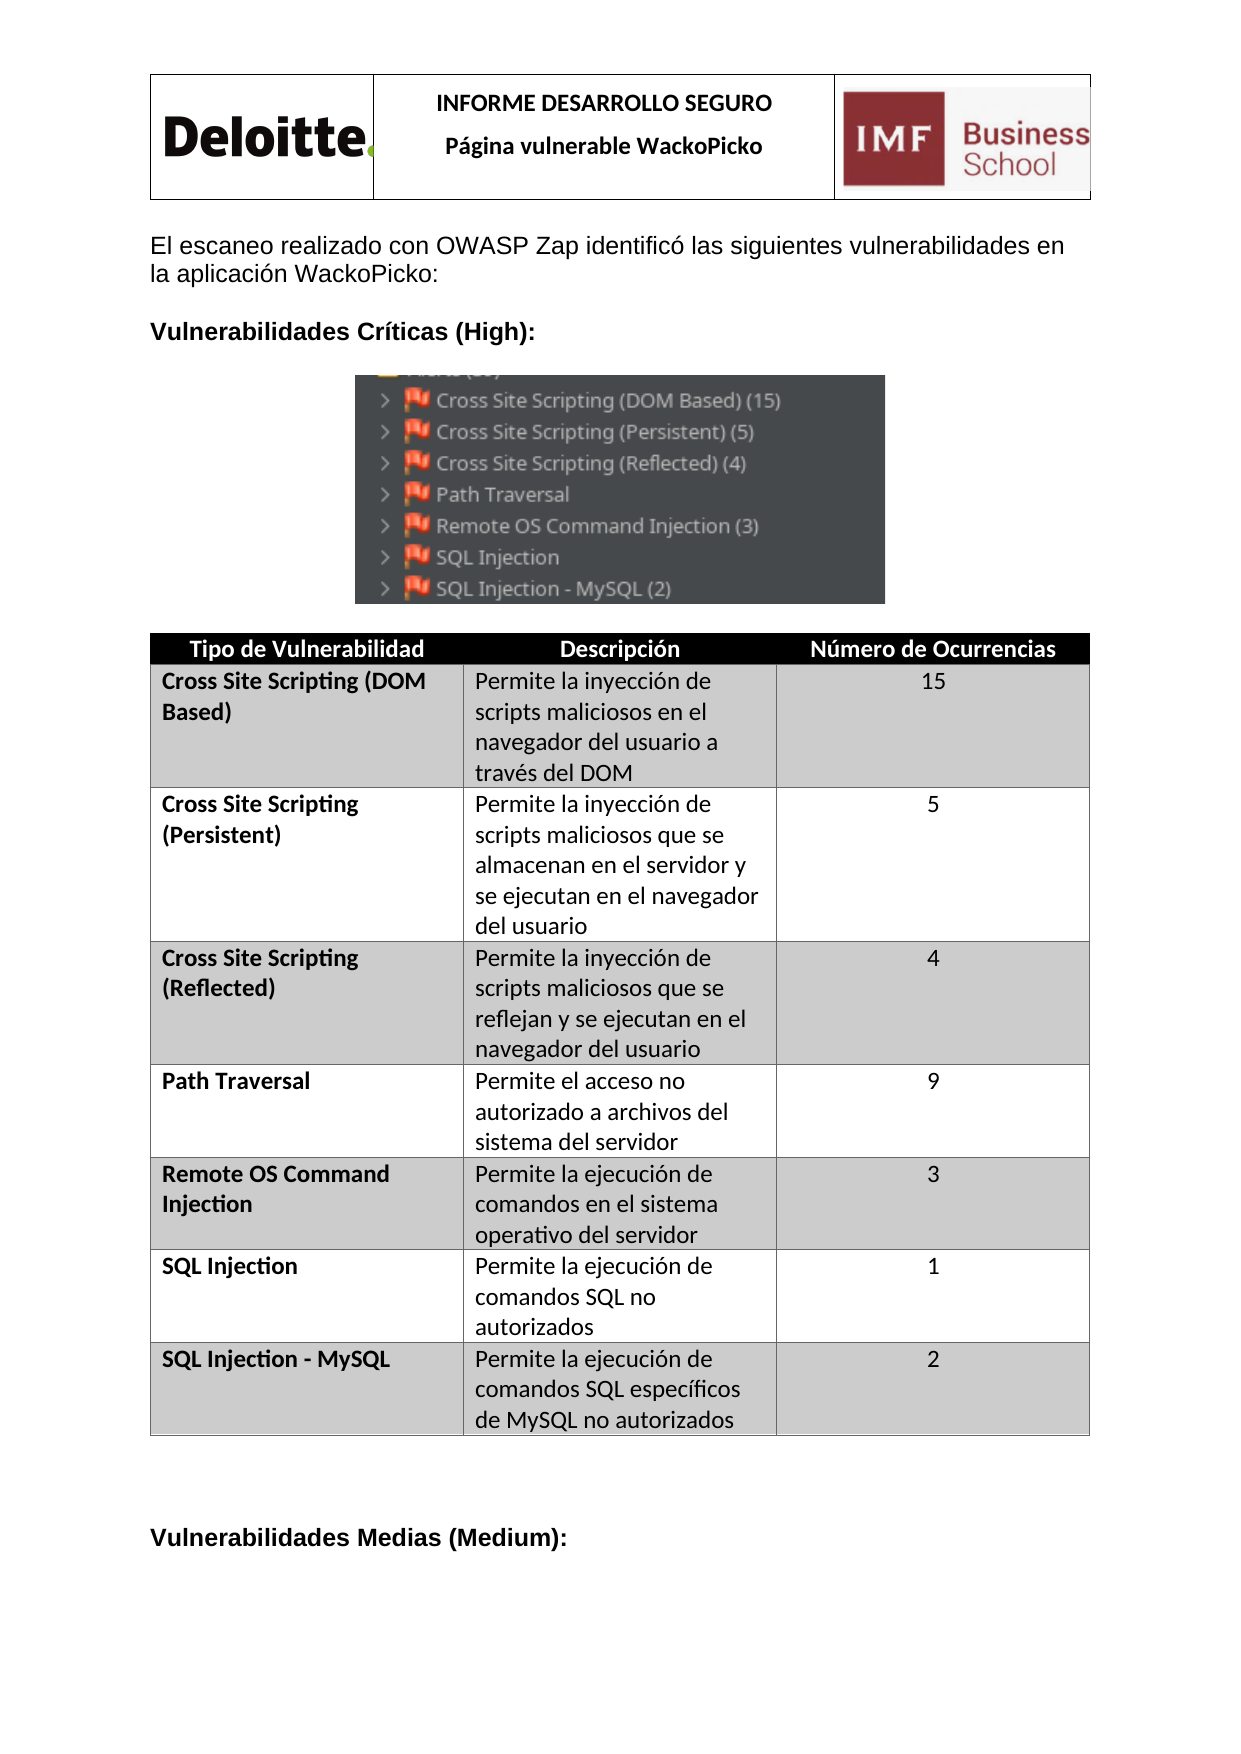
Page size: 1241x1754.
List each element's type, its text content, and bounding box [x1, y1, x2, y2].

table_cell Path Traversal [151, 1065, 463, 1157]
table_cell Permite la inyección de scripts maliciosos que se almacenan en el servidor y se ejecutan en el navegador del usuario [464, 788, 776, 941]
table_cell Permite la ejecución de comandos en el sistema operativo del servidor [464, 1158, 776, 1249]
text Vulnerabilidades Medias (Medium): [150, 1523, 1090, 1551]
table_cell Cross Site Scripting (DOM Based) [151, 665, 463, 787]
table_cell 15 [777, 665, 1089, 787]
table_cell Permite la inyección de scripts maliciosos en el navegador del usuario a través del DOM [464, 665, 776, 787]
text Vulnerabilidades Críticas (High): [150, 317, 1090, 346]
table_cell 4 [777, 942, 1089, 1064]
picture [355, 375, 886, 604]
text El escaneo realizado con OWASP Zap identificó las siguientes vulnerabilidades en la aplicación WackoPicko: [150, 231, 1090, 288]
table_cell Permite la ejecución de comandos SQL no autorizados [464, 1250, 776, 1342]
table_cell 2 [777, 1343, 1089, 1434]
picture [841, 87, 1091, 191]
table_cell Cross Site Scripting (Reflected) [151, 942, 463, 1064]
table_cell Permite la ejecución de comandos SQL específicos de MySQL no autorizados [464, 1343, 776, 1434]
table_cell Remote OS Command Injection [151, 1158, 463, 1249]
table_cell SQL Injection - MySQL [151, 1343, 463, 1434]
table_cell 3 [777, 1158, 1089, 1249]
table_cell Permite el acceso no autorizado a archivos del sistema del servidor [464, 1065, 776, 1157]
table_cell Cross Site Scripting (Persistent) [151, 788, 463, 941]
table_cell 1 [777, 1250, 1089, 1342]
picture [161, 113, 374, 161]
table_cell Permite la inyección de scripts maliciosos que se reflejan y se ejecutan en el navegador del usuario [464, 942, 776, 1064]
table_header Número de Ocurrencias [777, 634, 1089, 664]
table_cell SQL Injection [151, 1250, 463, 1342]
table_cell 9 [777, 1065, 1089, 1157]
table_header Descripción [464, 634, 776, 664]
table_cell 5 [777, 788, 1089, 941]
table_header Tipo de Vulnerabilidad [151, 634, 463, 664]
